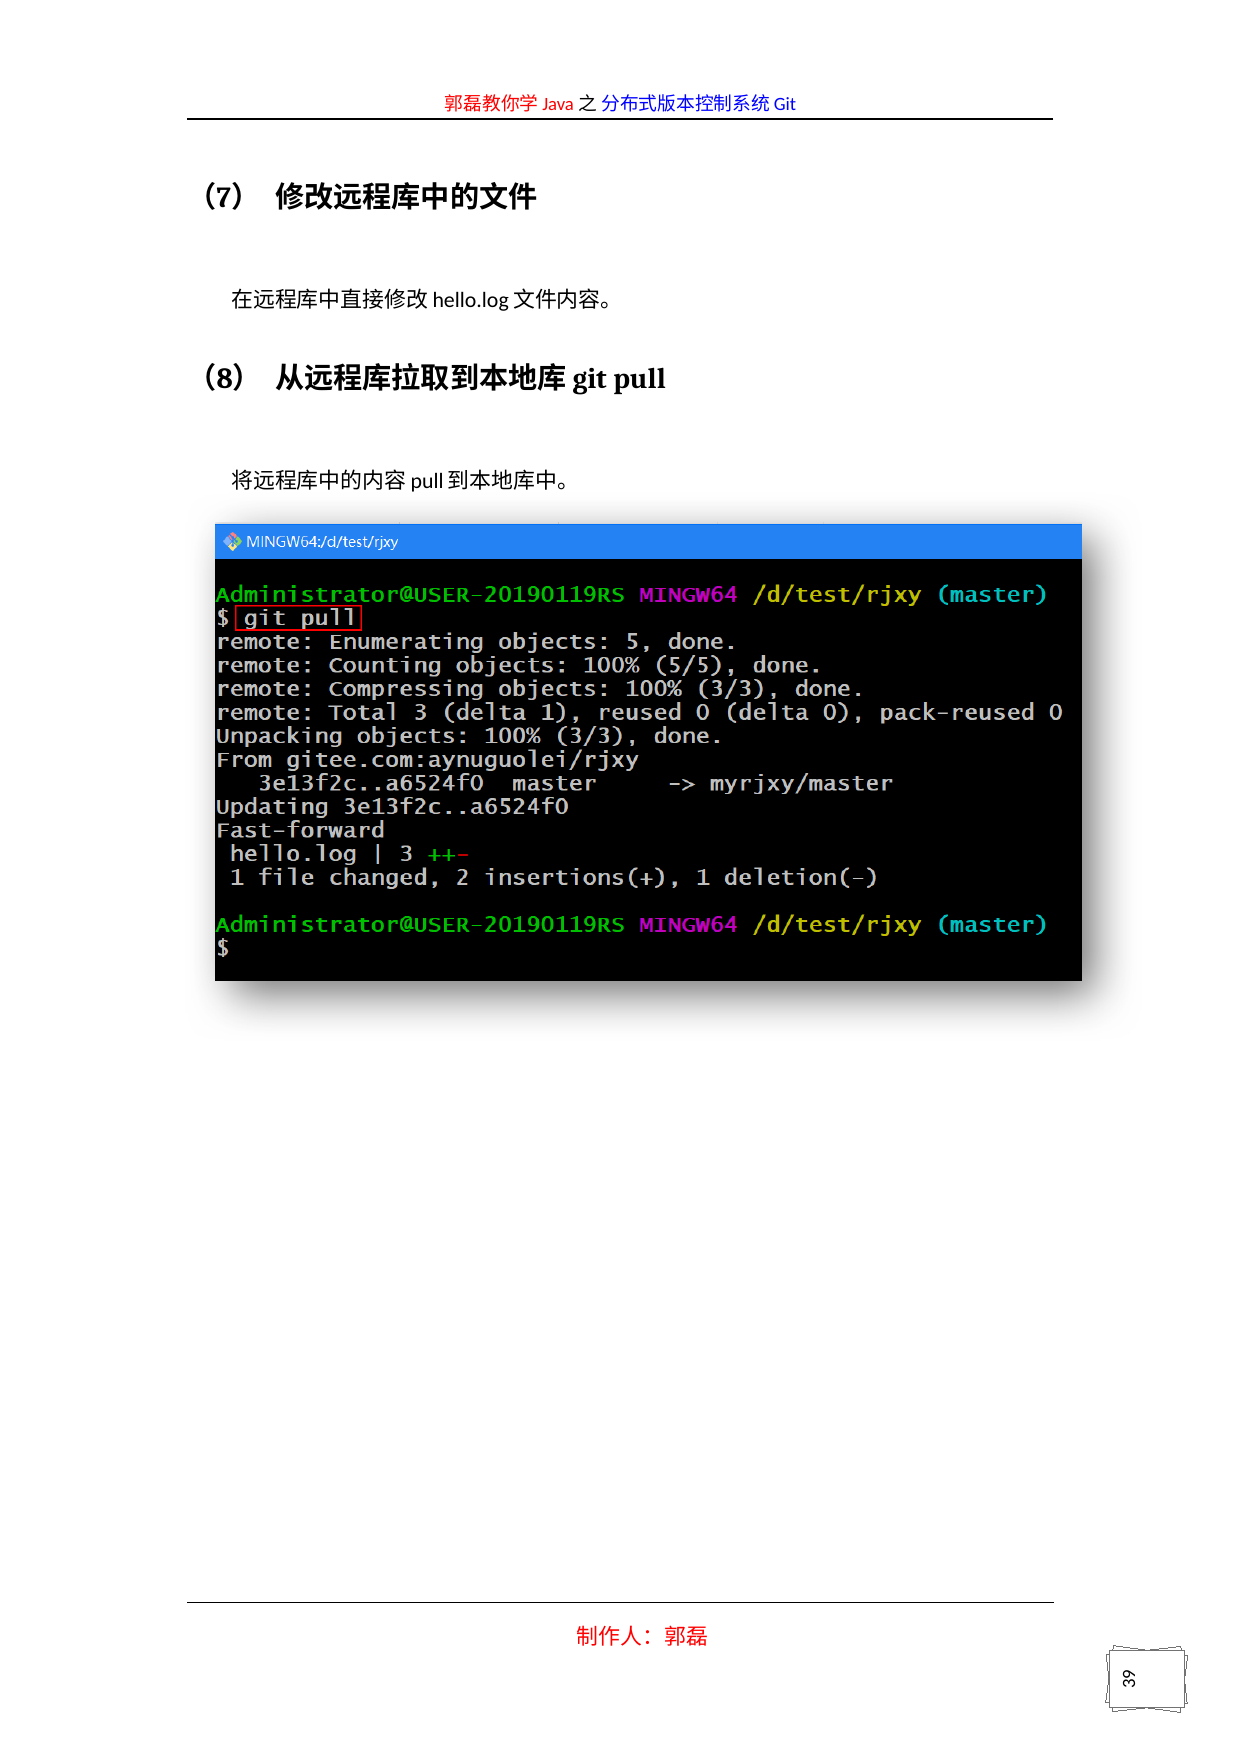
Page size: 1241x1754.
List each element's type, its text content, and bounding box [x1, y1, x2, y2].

text 在远程库中直接修改hello.log文件内容。 [231, 281, 1053, 314]
picture [215, 522, 1082, 981]
subtitle 修改远程库中的文件 [187, 162, 1053, 227]
subtitle 从远程库拉取到本地库git pull [187, 343, 1053, 408]
text 将远程库中的内容pull到本地库中。 [231, 462, 1053, 495]
